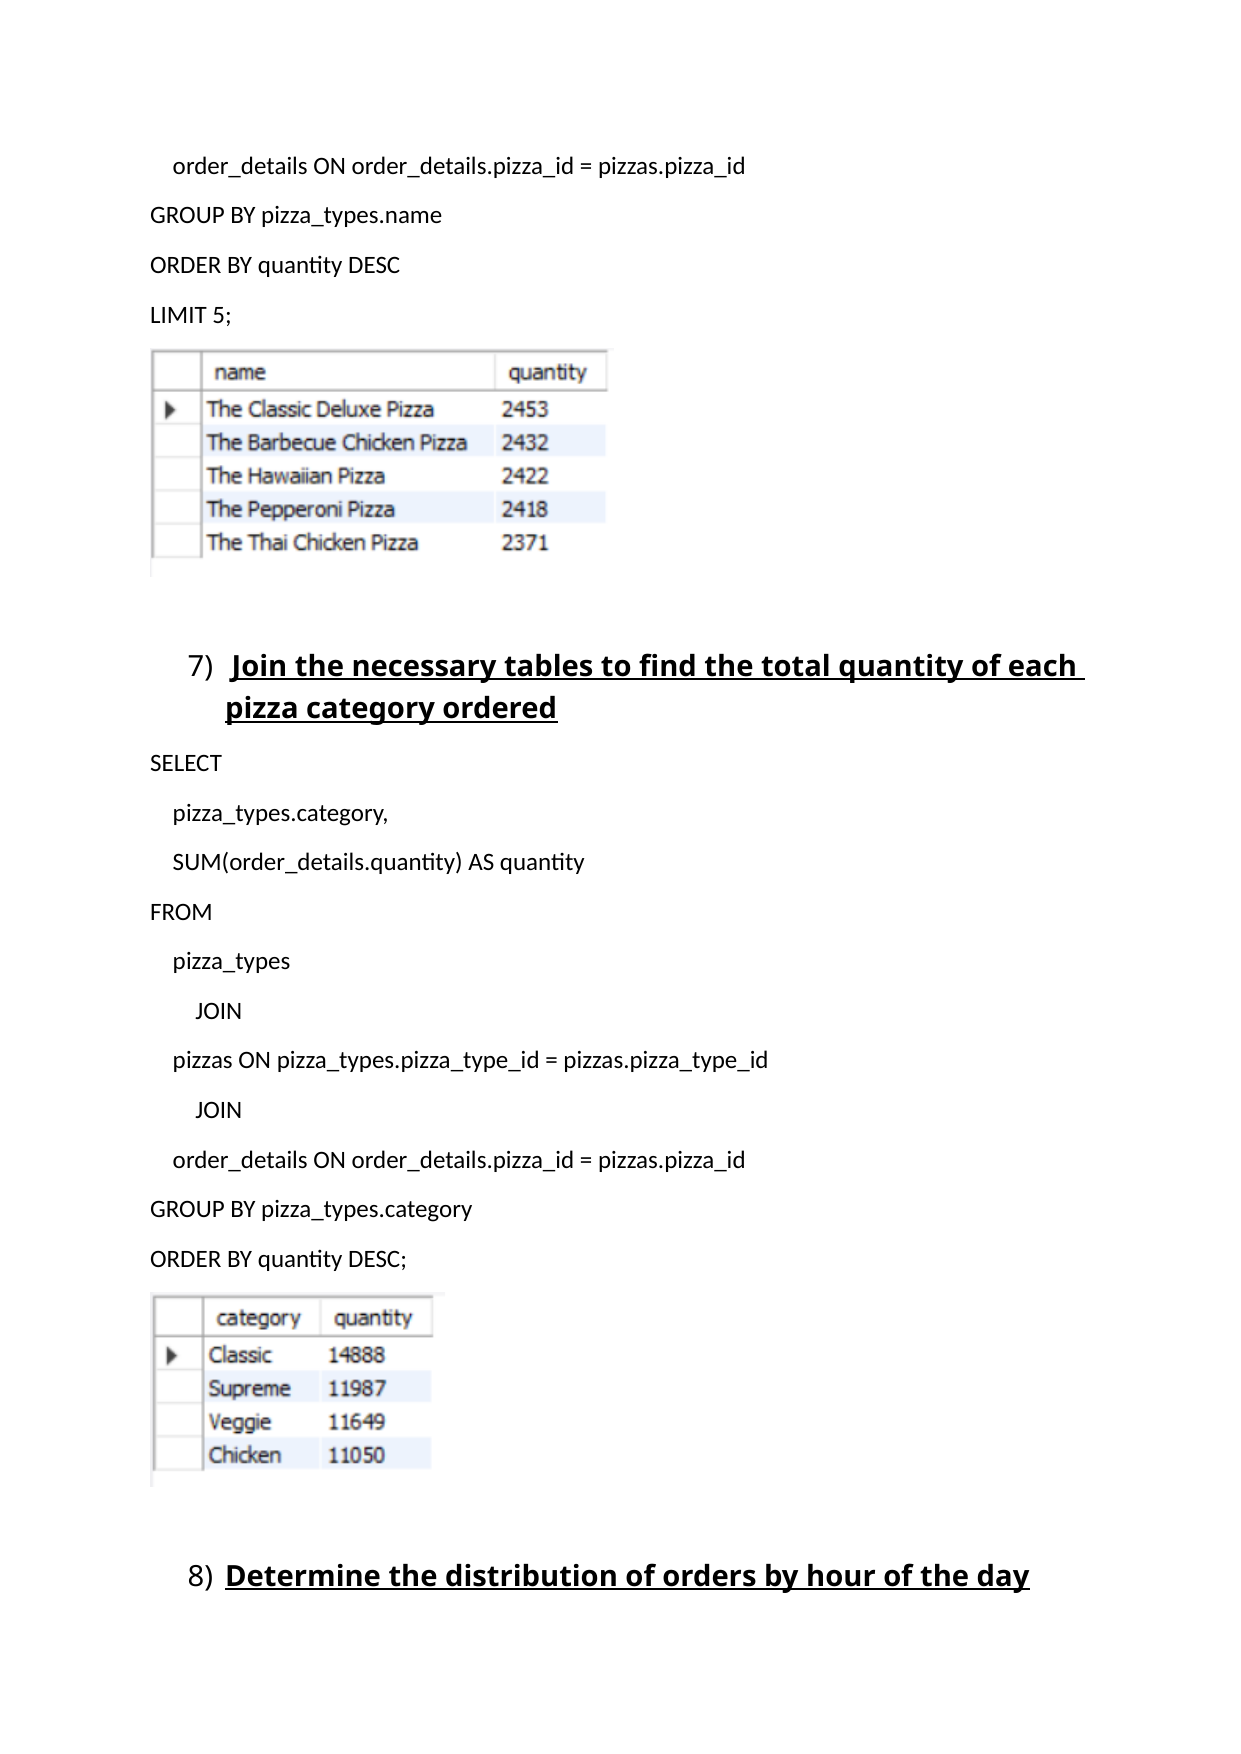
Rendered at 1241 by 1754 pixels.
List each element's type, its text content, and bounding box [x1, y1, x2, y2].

text pizza_types [150, 946, 1090, 976]
text GROUP BY pizza_types.name [150, 199, 1090, 230]
text ORDER BY quantity DESC; [150, 1243, 1090, 1273]
text SUM(order_details.quantity) AS quantity [150, 846, 1090, 877]
list Join the necessary tables to find the total quantity of each pizza category ordered [187, 645, 1090, 727]
text pizzas ON pizza_types.pizza_type_id = pizzas.pizza_type_id [150, 1045, 1090, 1075]
text order_details ON order_details.pizza_id = pizzas.pizza_id [150, 1144, 1090, 1174]
picture [150, 1292, 446, 1487]
text JOIN [150, 995, 1090, 1026]
text FROM [150, 896, 1090, 926]
text LIMIT 5; [150, 299, 1090, 329]
picture [150, 348, 614, 577]
text ORDER BY quantity DESC [150, 249, 1090, 280]
text SELECT [150, 747, 1090, 778]
text pizza_types.category, [150, 797, 1090, 827]
list Determine the distribution of orders by hour of the day [187, 1555, 1090, 1594]
text order_details ON order_details.pizza_id = pizzas.pizza_id [150, 150, 1090, 181]
text GROUP BY pizza_types.category [150, 1193, 1090, 1224]
text JOIN [150, 1094, 1090, 1125]
